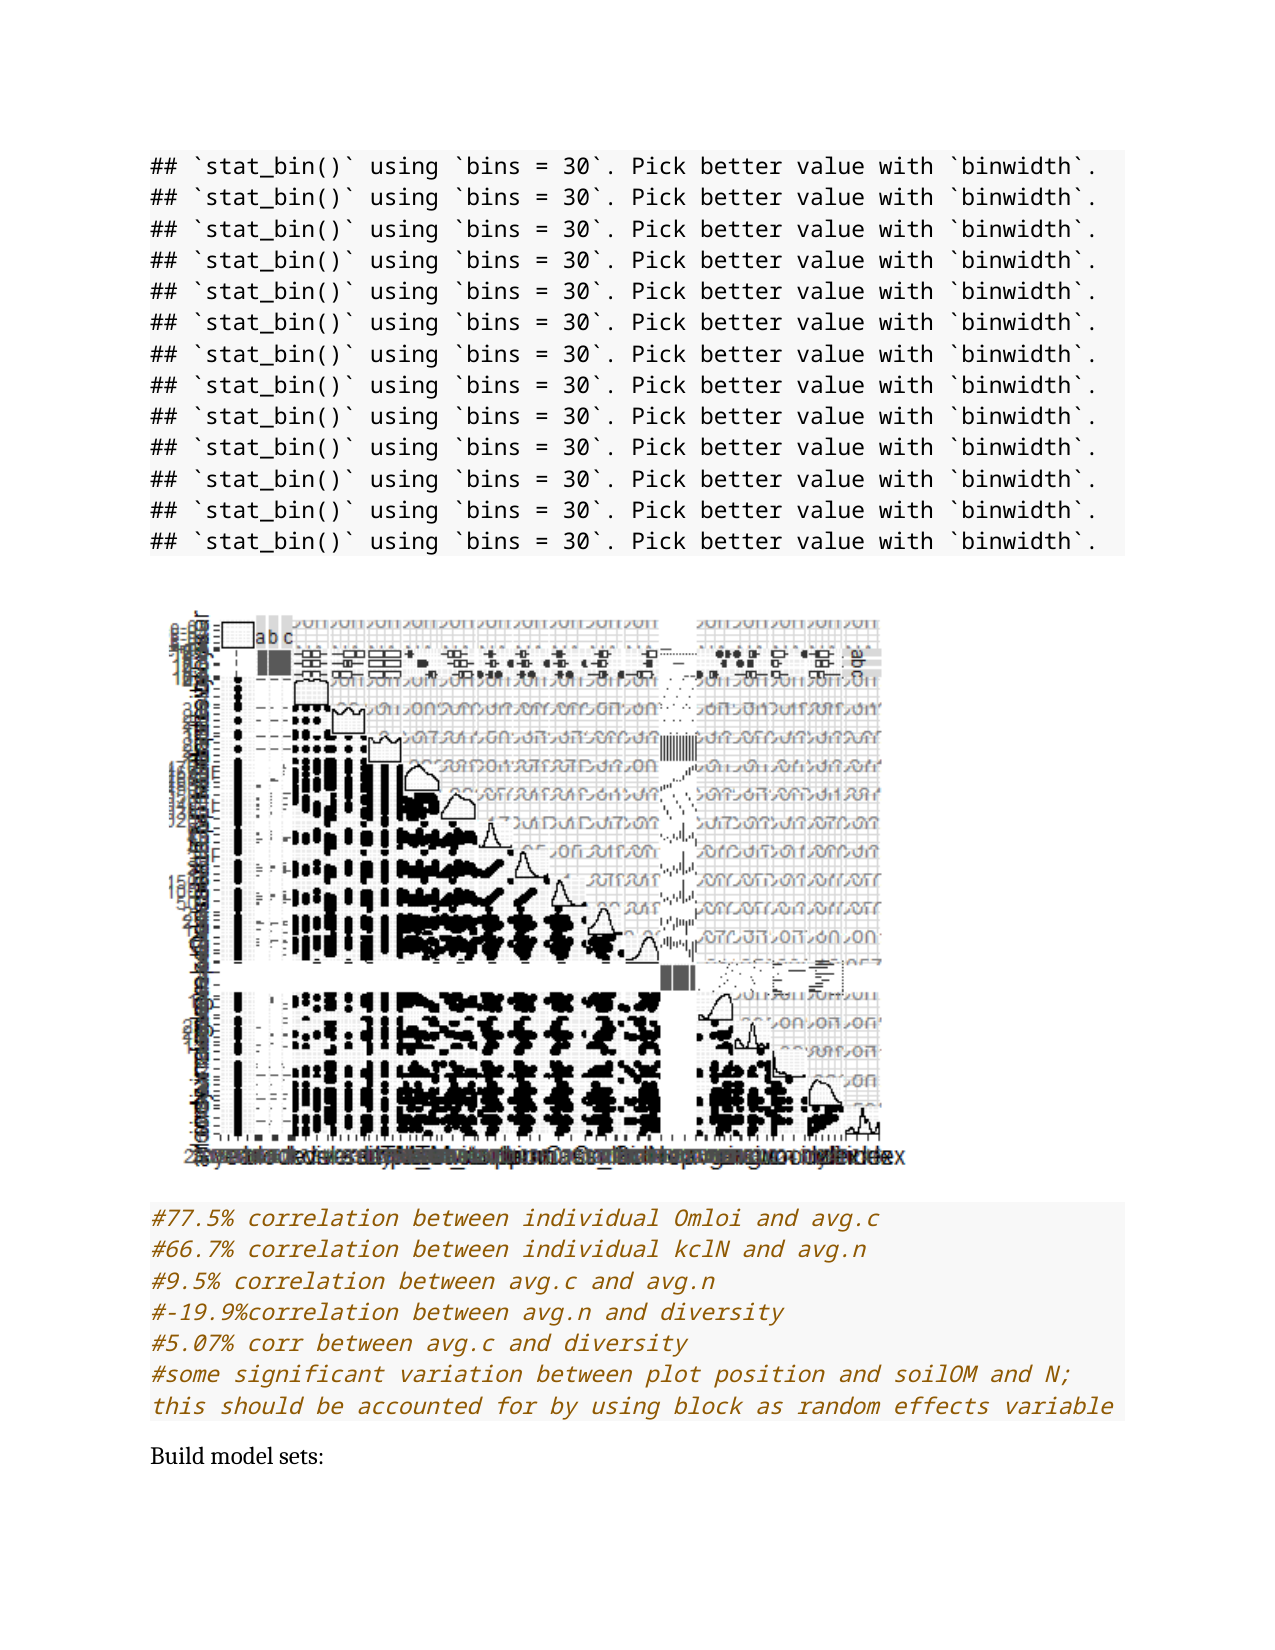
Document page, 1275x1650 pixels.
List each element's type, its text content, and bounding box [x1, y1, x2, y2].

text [150, 150, 1125, 556]
text #77.5% correlation between individual Omloi and avg.c #66.7% correlation between individual kclN and avg.n #9.5% correlation between avg.c and avg.n #-19.9%correlation between avg.n and diversity #5.07% corr between avg.c and diversity #some significant variation between plot position and soilOM and N; this should be accounted for by using block as random effects variable [150, 1202, 1125, 1421]
picture [168, 577, 925, 1184]
text Build model sets: [150, 1442, 1125, 1470]
